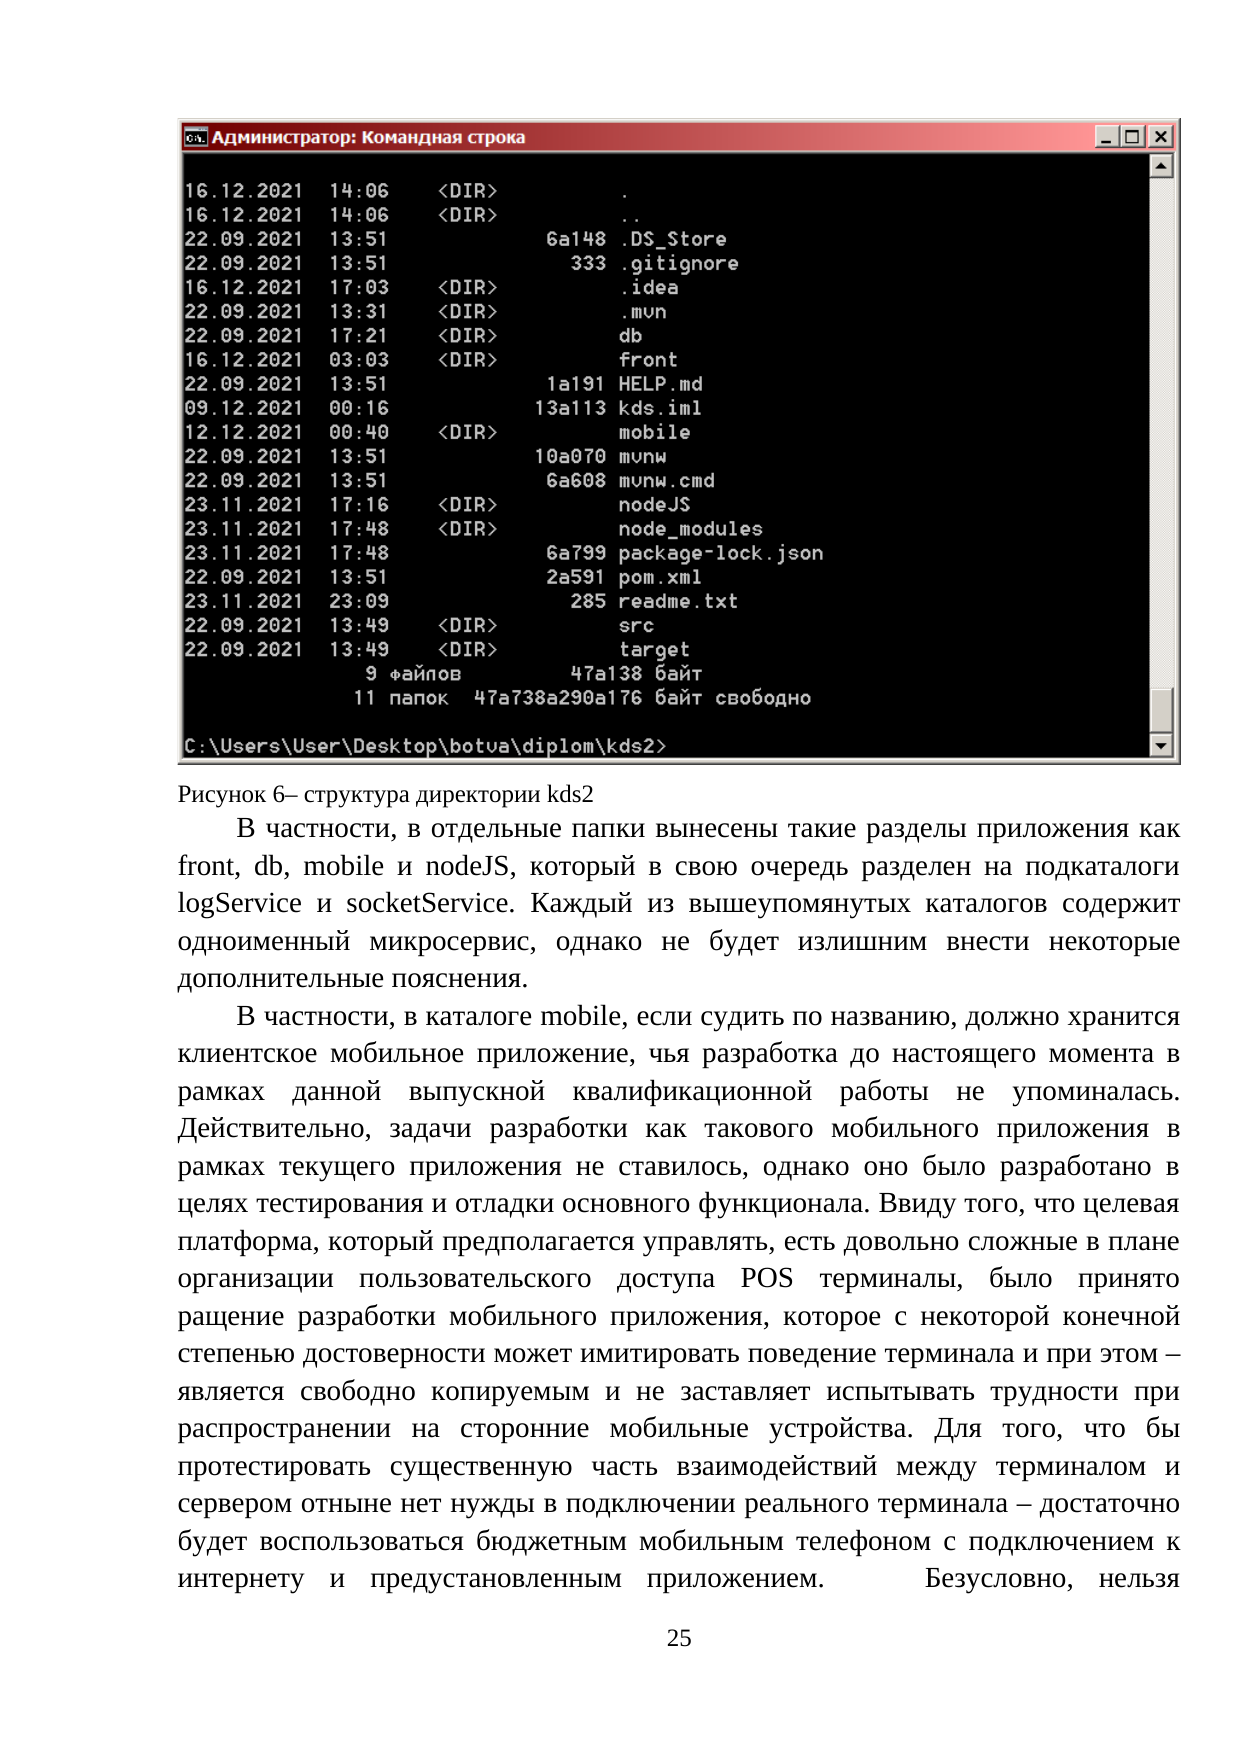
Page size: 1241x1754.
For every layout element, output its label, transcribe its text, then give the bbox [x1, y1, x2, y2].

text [177, 995, 1181, 1595]
text В частности, в отдельные папки вынесены такие разделы приложения как front, db, mobile и nodeJS, который в свою очередь разделен на подкаталоги logService и socketService. Каждый из вышеупомянутых каталогов содержит одноименный микросервис, однако не будет излишним внести некоторые дополнительные пояснения. [177, 808, 1181, 995]
picture [177, 118, 1181, 765]
text Рисунок 6– структура директории kds2 [177, 779, 1181, 808]
